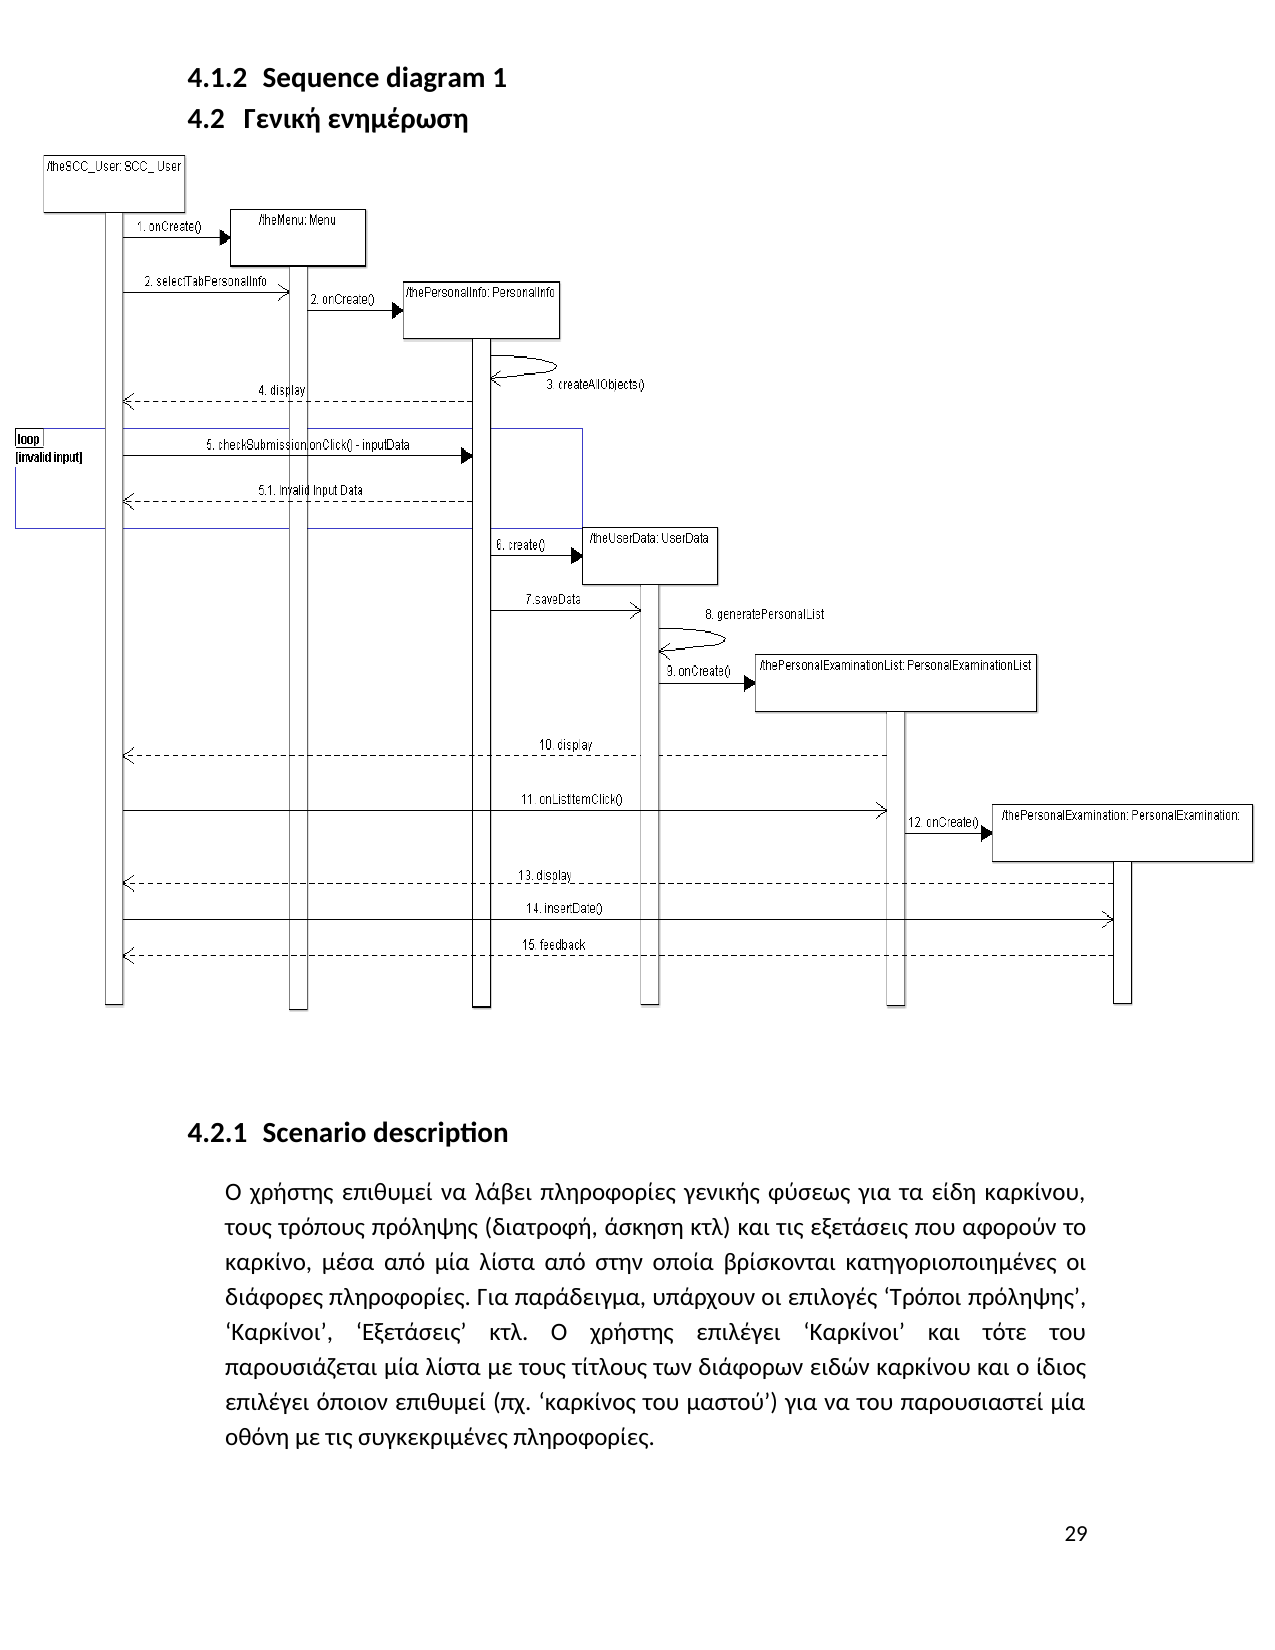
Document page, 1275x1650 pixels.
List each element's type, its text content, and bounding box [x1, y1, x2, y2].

subtitle Sequence diagram 1 [187, 59, 1087, 95]
subtitle Scenario description [187, 162, 1087, 1150]
subtitle Γενική ενημέρωση [187, 100, 1087, 136]
subtitle Ο χρήστης επιθυμεί να λάβει πληροφορίες γενικής φύσεως για τα είδη καρκίνου, τους τρόπους πρόληψης (διατροφή, άσκηση κτλ) και τις εξετάσεις που αφορούν το καρκίνο, μέσα από μία λίστα από στην οποία βρίσκονται κατηγοριοποιημένες οι διάφορες πληροφορίες. Για παράδειγμα, υπάρχουν οι επιλογές ‘Τρόποι πρόληψης’, ‘Καρκίνοι’, ‘Εξετάσεις’ κτλ. Ο χρήστης επιλέγει ‘Καρκίνοι’ και τότε του παρουσιάζεται μία λίστα με τους τίτλους των διάφορων ειδών καρκίνου και ο ίδιος επιλέγει όποιον επιθυμεί (πχ. ‘καρκίνος του μαστού’) για να του παρουσιαστεί μία οθόνη με τις συγκεκριμένες πληροφορίες. [225, 1176, 1087, 1452]
picture [0, 139, 1274, 1083]
